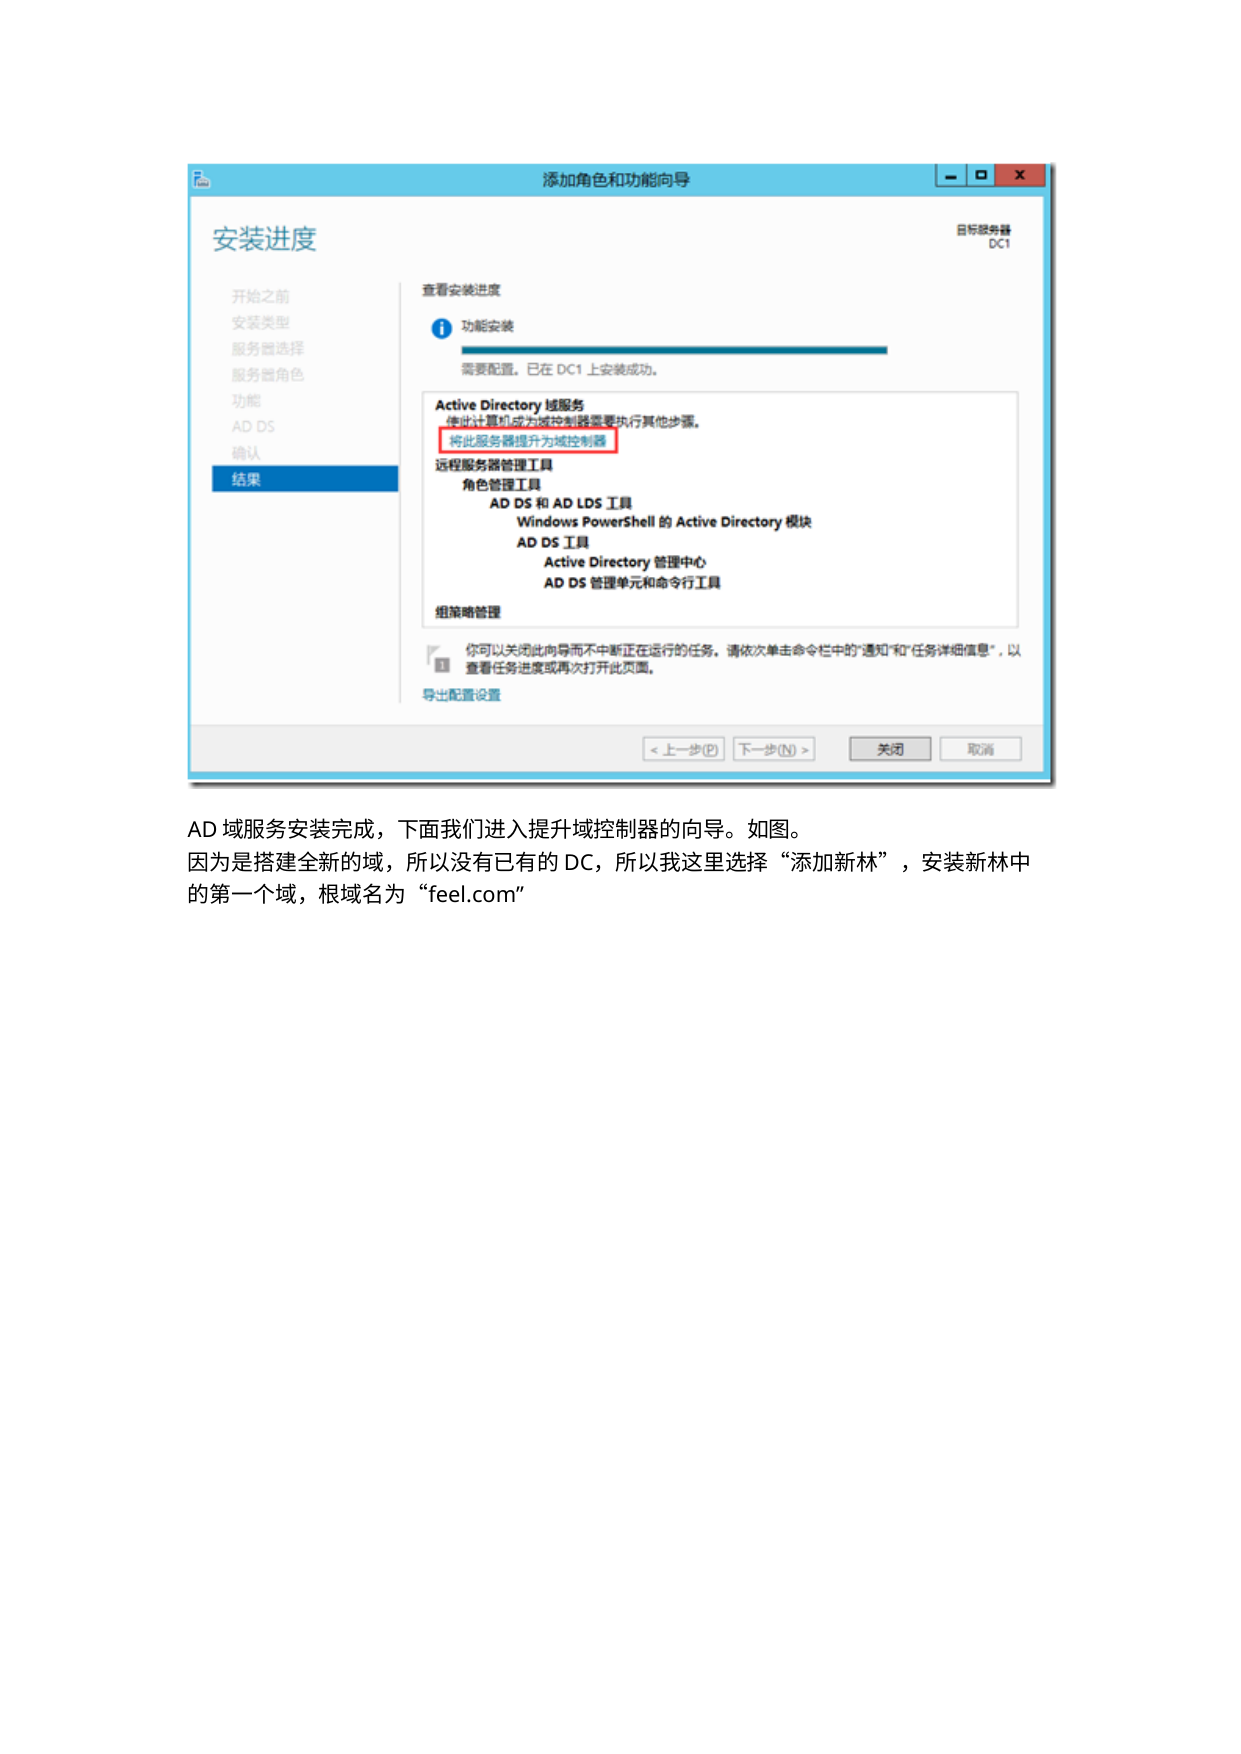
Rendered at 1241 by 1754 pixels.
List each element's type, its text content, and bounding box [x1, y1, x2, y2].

text AD域服务安装完成，下面我们进入提升域控制器的向导。如图。 [187, 812, 1053, 844]
picture [187, 162, 1057, 789]
text 因为是搭建全新的域，所以没有已有的DC，所以我这里选择“添加新林”，安装新林中的第一个域，根域名为“feel.com” [187, 844, 1053, 909]
